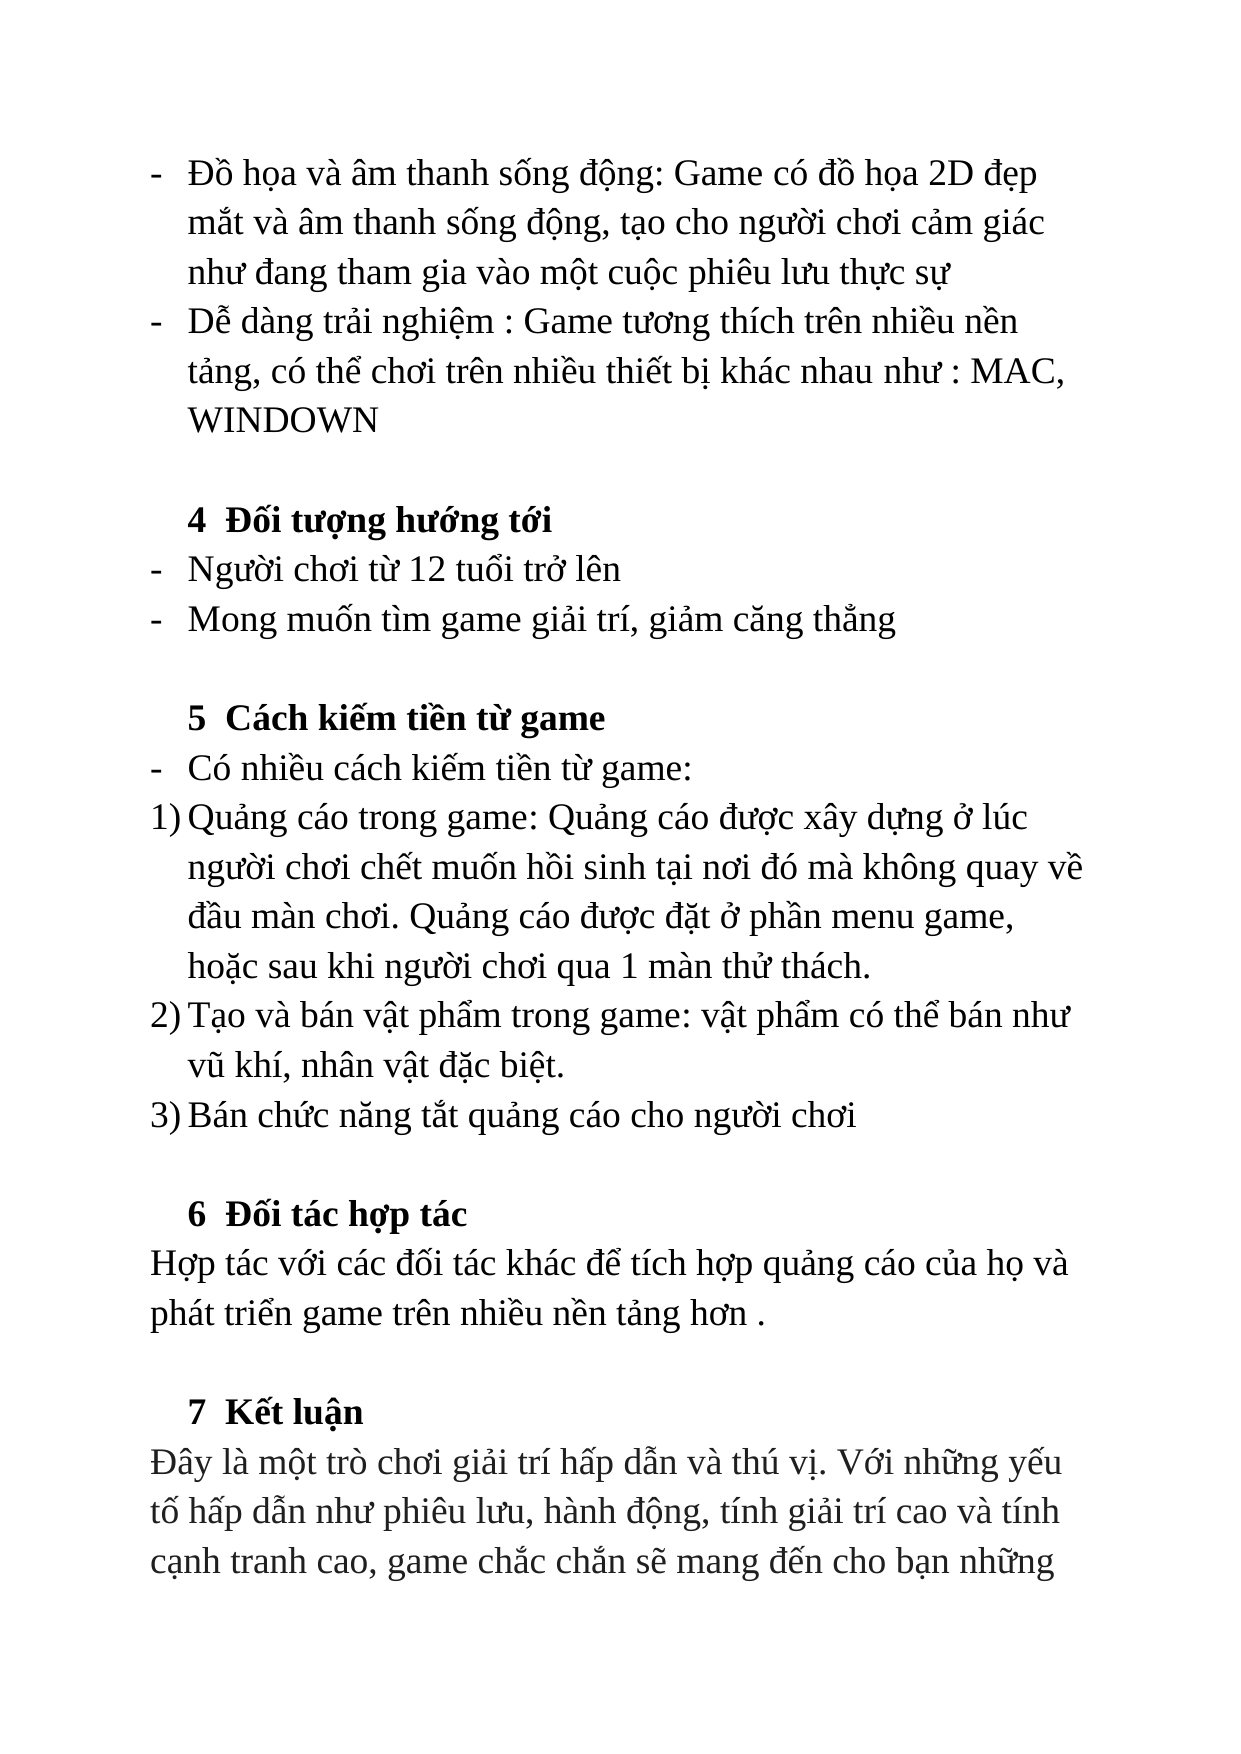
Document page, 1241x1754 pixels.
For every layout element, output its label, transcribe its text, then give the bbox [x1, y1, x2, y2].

list Bán chức năng tắt quảng cáo cho người chơi [150, 1092, 1090, 1135]
text Hợp tác với các đối tác khác để tích hợp quảng cáo của họ và phát triển game trên nhiều nền tảng hơn . [150, 1241, 1090, 1333]
list Người chơi từ 12 tuổi trở lên [150, 547, 1090, 590]
list Đối tác hợp tác [187, 1191, 1090, 1234]
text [150, 1439, 1090, 1581]
list Kết luận [187, 1389, 1090, 1433]
list Quảng cáo trong game: Quảng cáo được xây dựng ở lúc người chơi chết muốn hồi sinh tại nơi đó mà không quay về đầu màn chơi. Quảng cáo được đặt ở phần menu game, hoặc sau khi người chơi qua 1 màn thử thách. [150, 794, 1090, 986]
list Dễ dàng trải nghiệm : Game tương thích trên nhiều nền tảng, có thể chơi trên nhiều thiết bị khác nhau như : MAC, WINDOWN [150, 299, 1090, 441]
list Cách kiếm tiền từ game [187, 695, 1090, 738]
list Có nhiều cách kiếm tiền từ game: [150, 745, 1090, 788]
list Đối tượng hướng tới [187, 497, 1090, 540]
list Mong muốn tìm game giải trí, giảm căng thẳng [150, 596, 1090, 639]
list Tạo và bán vật phẩm trong game: vật phẩm có thể bán như vũ khí, nhân vật đặc biệt. [150, 993, 1090, 1086]
list Đồ họa và âm thanh sống động: Game có đồ họa 2D đẹp mắt và âm thanh sống động, tạo cho người chơi cảm giác như đang tham gia vào một cuộc phiêu lưu thực sự [150, 150, 1090, 292]
